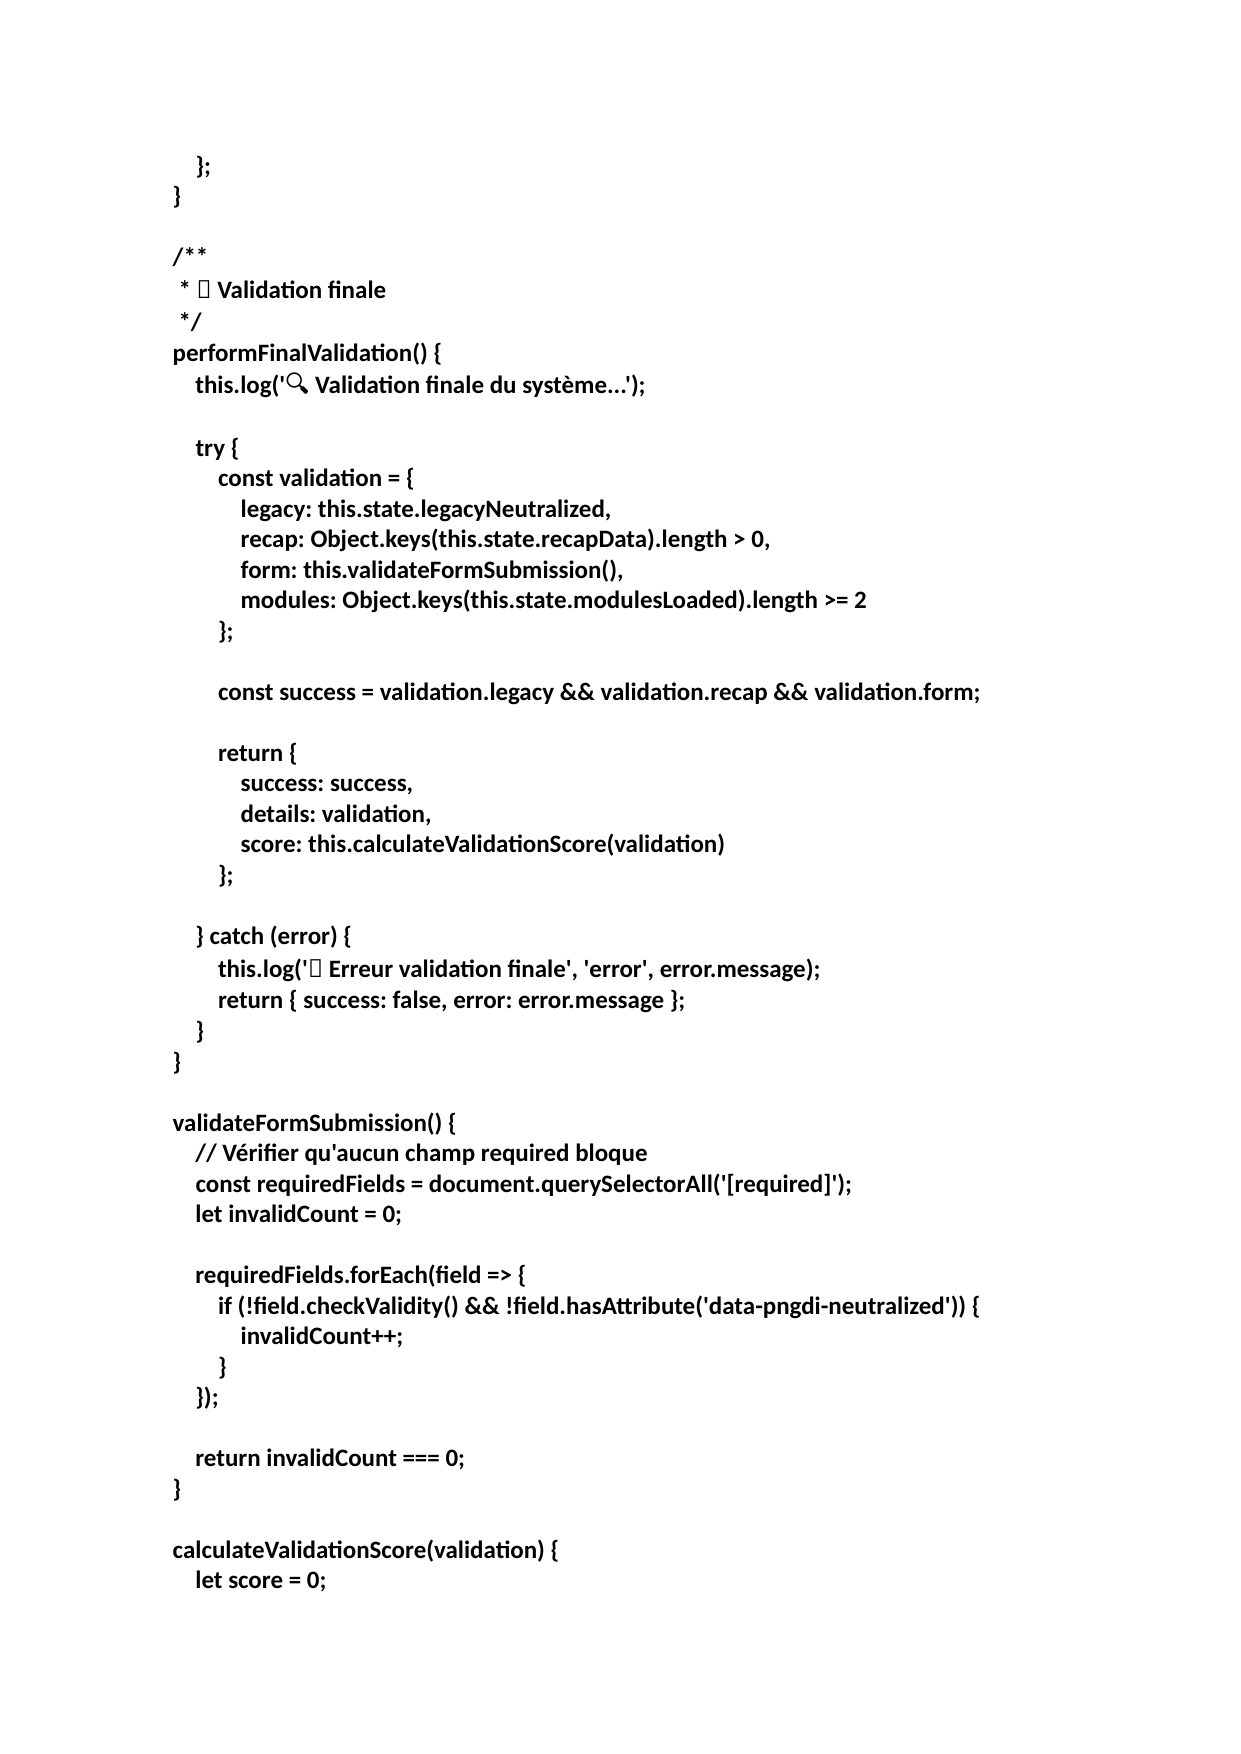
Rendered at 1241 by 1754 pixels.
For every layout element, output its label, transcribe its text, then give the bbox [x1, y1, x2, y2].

text score: this.calculateValidationScore(validation) [150, 828, 1090, 859]
text */ [150, 306, 1090, 337]
text performFinalValidation() { [150, 337, 1090, 367]
text validateFormSubmission() { [150, 1107, 1090, 1137]
text legacy: this.state.legacyNeutralized, [150, 493, 1090, 523]
text * ✅ Validation finale [150, 272, 1090, 306]
text }; [150, 150, 1090, 181]
text try { [150, 432, 1090, 462]
text /** [150, 242, 1090, 272]
text } catch (error) { [150, 920, 1090, 951]
text }); [150, 1381, 1090, 1412]
text recap: Object.keys(this.state.recapData).length > 0, [150, 523, 1090, 554]
text details: validation, [150, 798, 1090, 828]
text let invalidCount = 0; [150, 1198, 1090, 1229]
text if (!field.checkValidity() && !field.hasAttribute('data-pngdi-neutralized')) { [150, 1290, 1090, 1320]
text const validation = { [150, 462, 1090, 493]
text success: success, [150, 767, 1090, 798]
text return { success: false, error: error.message }; [150, 985, 1090, 1015]
text requiredFields.forEach(field => { [150, 1259, 1090, 1290]
text } [150, 1473, 1090, 1503]
text } [150, 1351, 1090, 1381]
text let score = 0; [150, 1564, 1090, 1595]
text this.log('❌ Erreur validation finale', 'error', error.message); [150, 951, 1090, 985]
text }; [150, 615, 1090, 645]
text // Vérifier qu'aucun champ required bloque [150, 1137, 1090, 1168]
text modules: Object.keys(this.state.modulesLoaded).length >= 2 [150, 584, 1090, 615]
text }; [150, 859, 1090, 889]
text const requiredFields = document.querySelectorAll('[required]'); [150, 1168, 1090, 1198]
text } [150, 181, 1090, 211]
text } [150, 1015, 1090, 1046]
text calculateValidationScore(validation) { [150, 1534, 1090, 1564]
text this.log('🔍 Validation finale du système...'); [150, 367, 1090, 401]
text return invalidCount === 0; [150, 1442, 1090, 1473]
text form: this.validateFormSubmission(), [150, 554, 1090, 584]
text invalidCount++; [150, 1320, 1090, 1351]
text } [150, 1046, 1090, 1076]
text const success = validation.legacy && validation.recap && validation.form; [150, 676, 1090, 706]
text return { [150, 737, 1090, 767]
